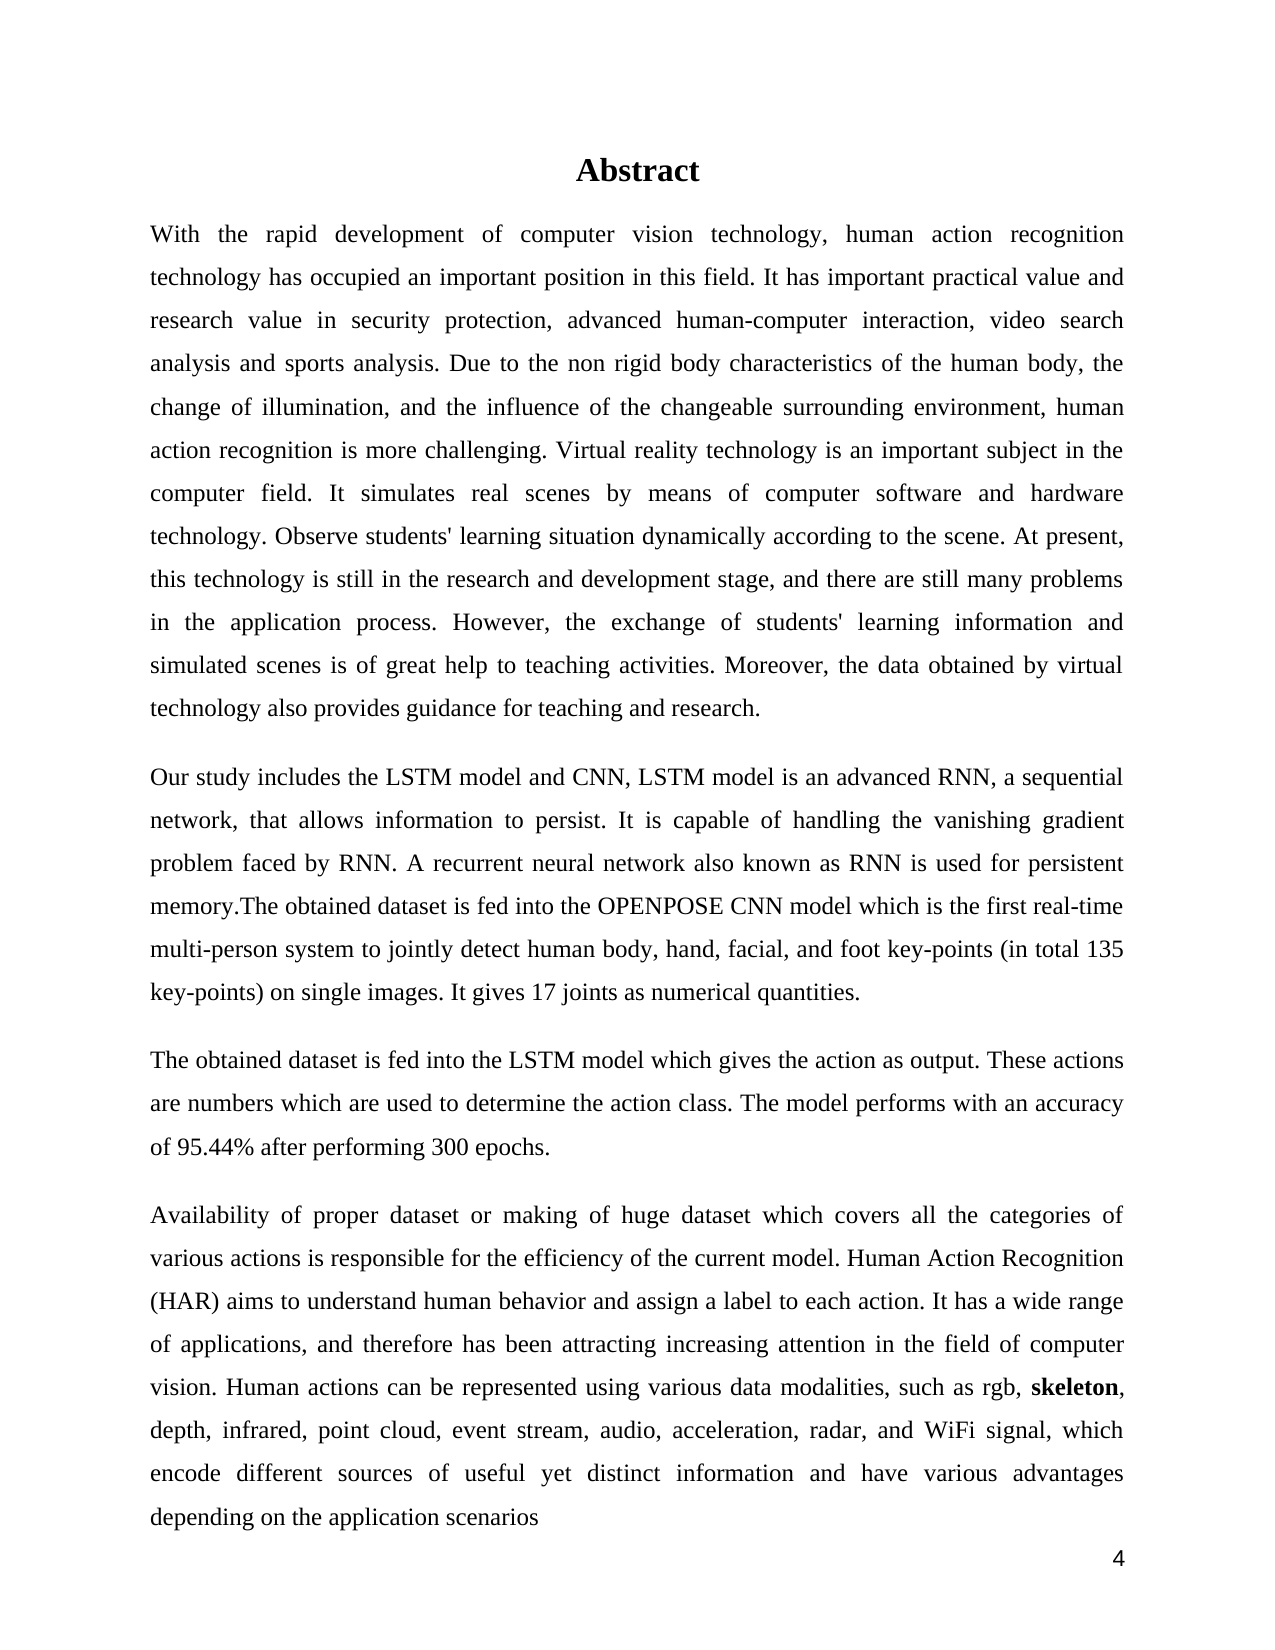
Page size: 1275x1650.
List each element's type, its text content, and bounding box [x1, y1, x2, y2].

text Availability of proper dataset or making of huge dataset which covers all the categories of various actions is responsible for the efficiency of the current model. Human Action Recognition (HAR) aims to understand human behavior and assign a label to each action. It has a wide range of applications, and therefore has been attracting increasing attention in the field of computer vision. Human actions can be represented using various data modalities, such as rgb, skeleton, depth, infrared, point cloud, event stream, audio, acceleration, radar, and WiFi signal, which encode different sources of useful yet distinct information and have various advantages depending on the application scenarios [150, 1200, 1125, 1530]
text The obtained dataset is fed into the LSTM model which gives the action as output. These actions are numbers which are used to determine the action class. The model performs with an accuracy of 95.44% after performing 300 epochs. [150, 1045, 1125, 1160]
text With the rapid development of computer vision technology, human action recognition technology has occupied an important position in this field. It has important practical value and research value in security protection, advanced human-computer interaction, video search analysis and sports analysis. Due to the non rigid body characteristics of the human body, the change of illumination, and the influence of the changeable surrounding environment, human action recognition is more challenging. Virtual reality technology is an important subject in the computer field. It simulates real scenes by means of computer software and hardware technology. Observe students' learning situation dynamically according to the scene. At present, this technology is still in the research and development stage, and there are still many problems in the application process. However, the exchange of students' learning information and simulated scenes is of great help to teaching activities. Moreover, the data obtained by virtual technology also provides guidance for teaching and research. [150, 219, 1125, 722]
text Abstract [150, 150, 1125, 188]
text Our study includes the LSTM model and CNN, LSTM model is an advanced RNN, a sequential network, that allows information to persist. It is capable of handling the vanishing gradient problem faced by RNN. A recurrent neural network also known as RNN is used for persistent memory.The obtained dataset is fed into the OPENPOSE CNN model which is the first real-time multi-person system to jointly detect human body, hand, facial, and foot key-points (in total 135 key-points) on single images. It gives 17 joints as numerical quantities. [150, 762, 1125, 1006]
